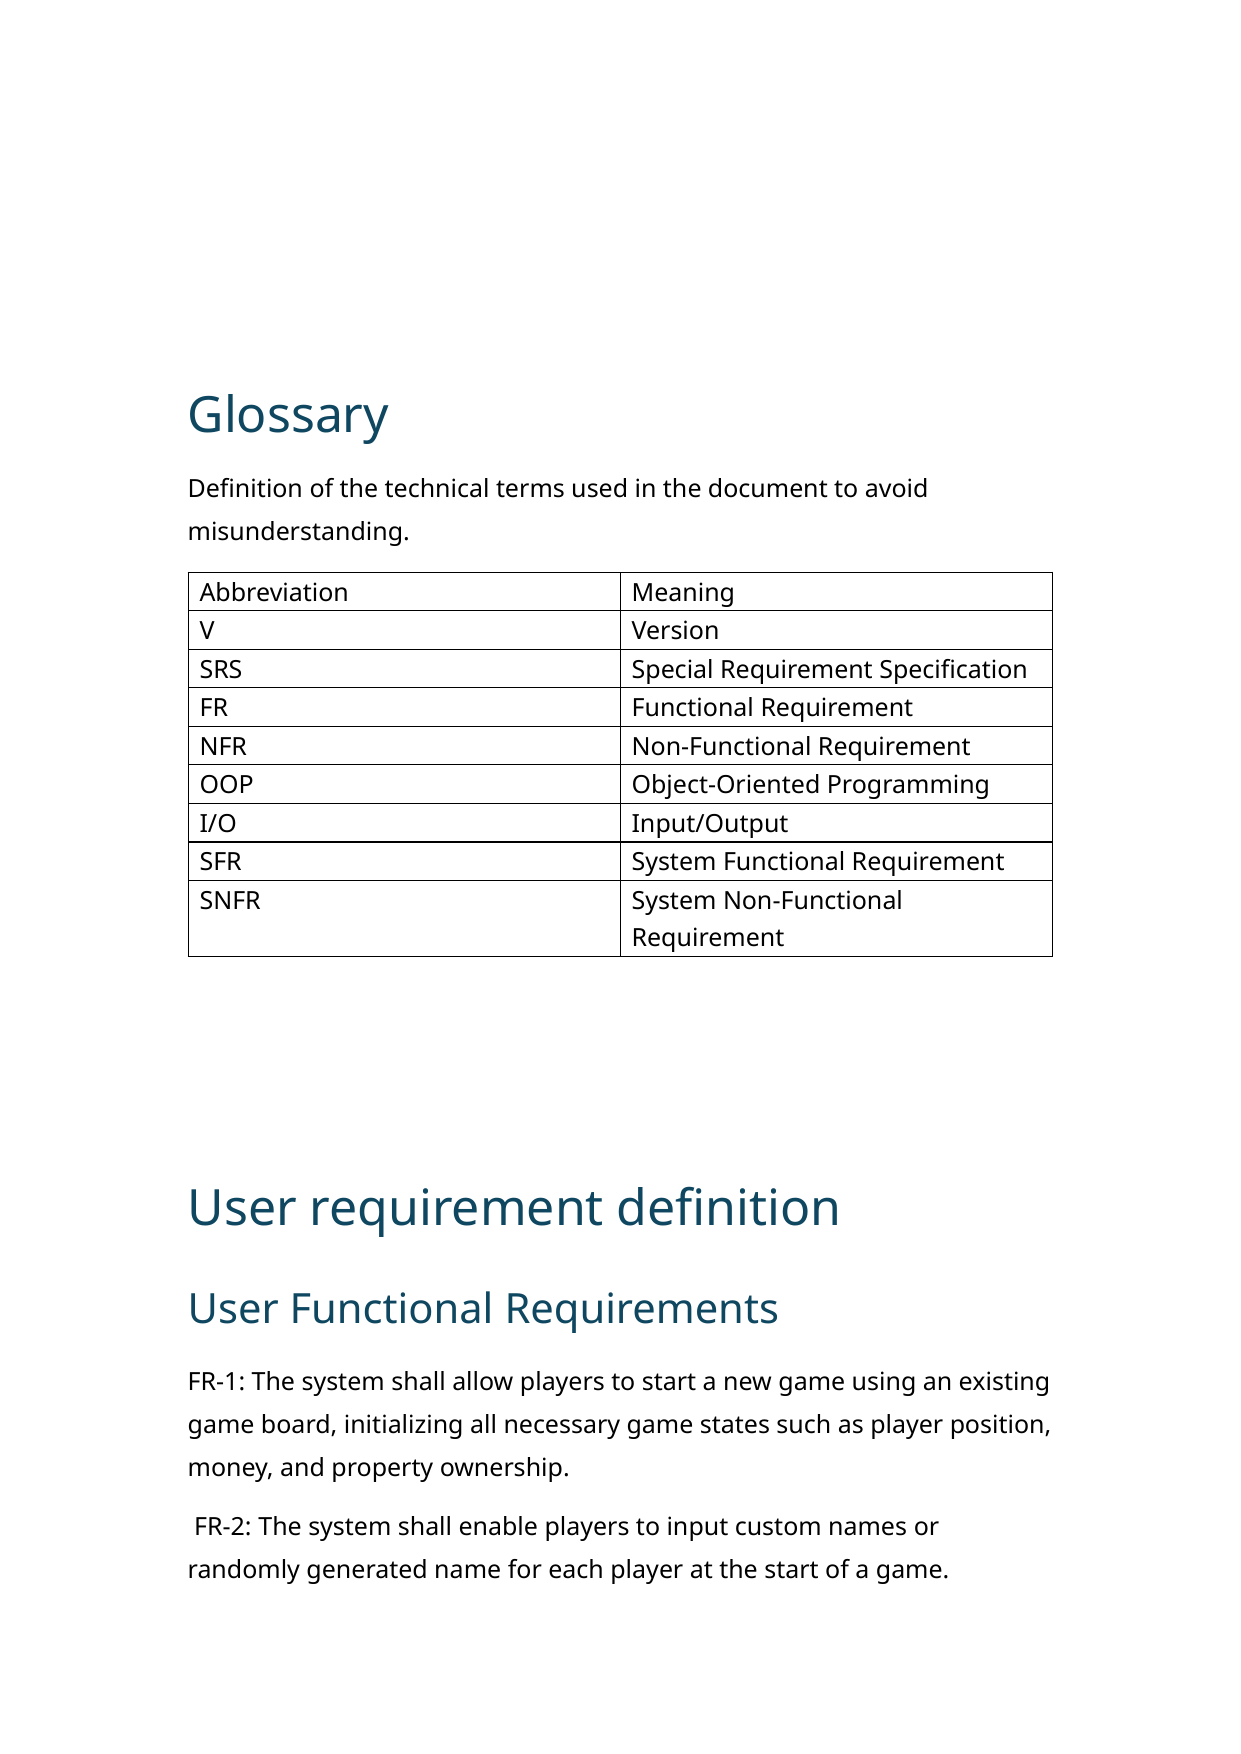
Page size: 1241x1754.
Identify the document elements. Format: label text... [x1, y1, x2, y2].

subtitle User requirement definition [187, 1168, 1053, 1243]
table_cell NFR [189, 727, 620, 764]
table_cell Input/Output [621, 804, 1052, 841]
table_cell SFR [189, 843, 620, 880]
subtitle User Functional Requirements [187, 1270, 1053, 1345]
table_cell Version [621, 611, 1052, 649]
table_cell Non-Functional Requirement [621, 727, 1052, 764]
table_cell System Functional Requirement [621, 843, 1052, 880]
table_cell OOP [189, 765, 620, 803]
text FR-2: The system shall enable players to input custom names or randomly generated name for each player at the start of a game. [187, 1507, 1053, 1588]
text Definition of the technical terms used in the document to avoid misunderstanding. [187, 469, 1053, 550]
text FR-1: The system shall allow players to start a new game using an existing game board, initializing all necessary game states such as player position, money, and property ownership. [187, 1362, 1053, 1486]
table_header Meaning [621, 573, 1052, 610]
table_cell I/O [189, 804, 620, 841]
table_cell Functional Requirement [621, 688, 1052, 726]
table_cell SNFR [189, 881, 620, 956]
table_cell FR [189, 688, 620, 726]
table_cell Special Requirement Specification [621, 650, 1052, 687]
table_cell SRS [189, 650, 620, 687]
table_cell Object-Oriented Programming [621, 765, 1052, 803]
table_cell System Non-Functional Requirement [621, 881, 1052, 956]
subtitle Glossary [187, 376, 1053, 451]
table_header Abbreviation [189, 573, 620, 610]
table_cell V [189, 611, 620, 649]
